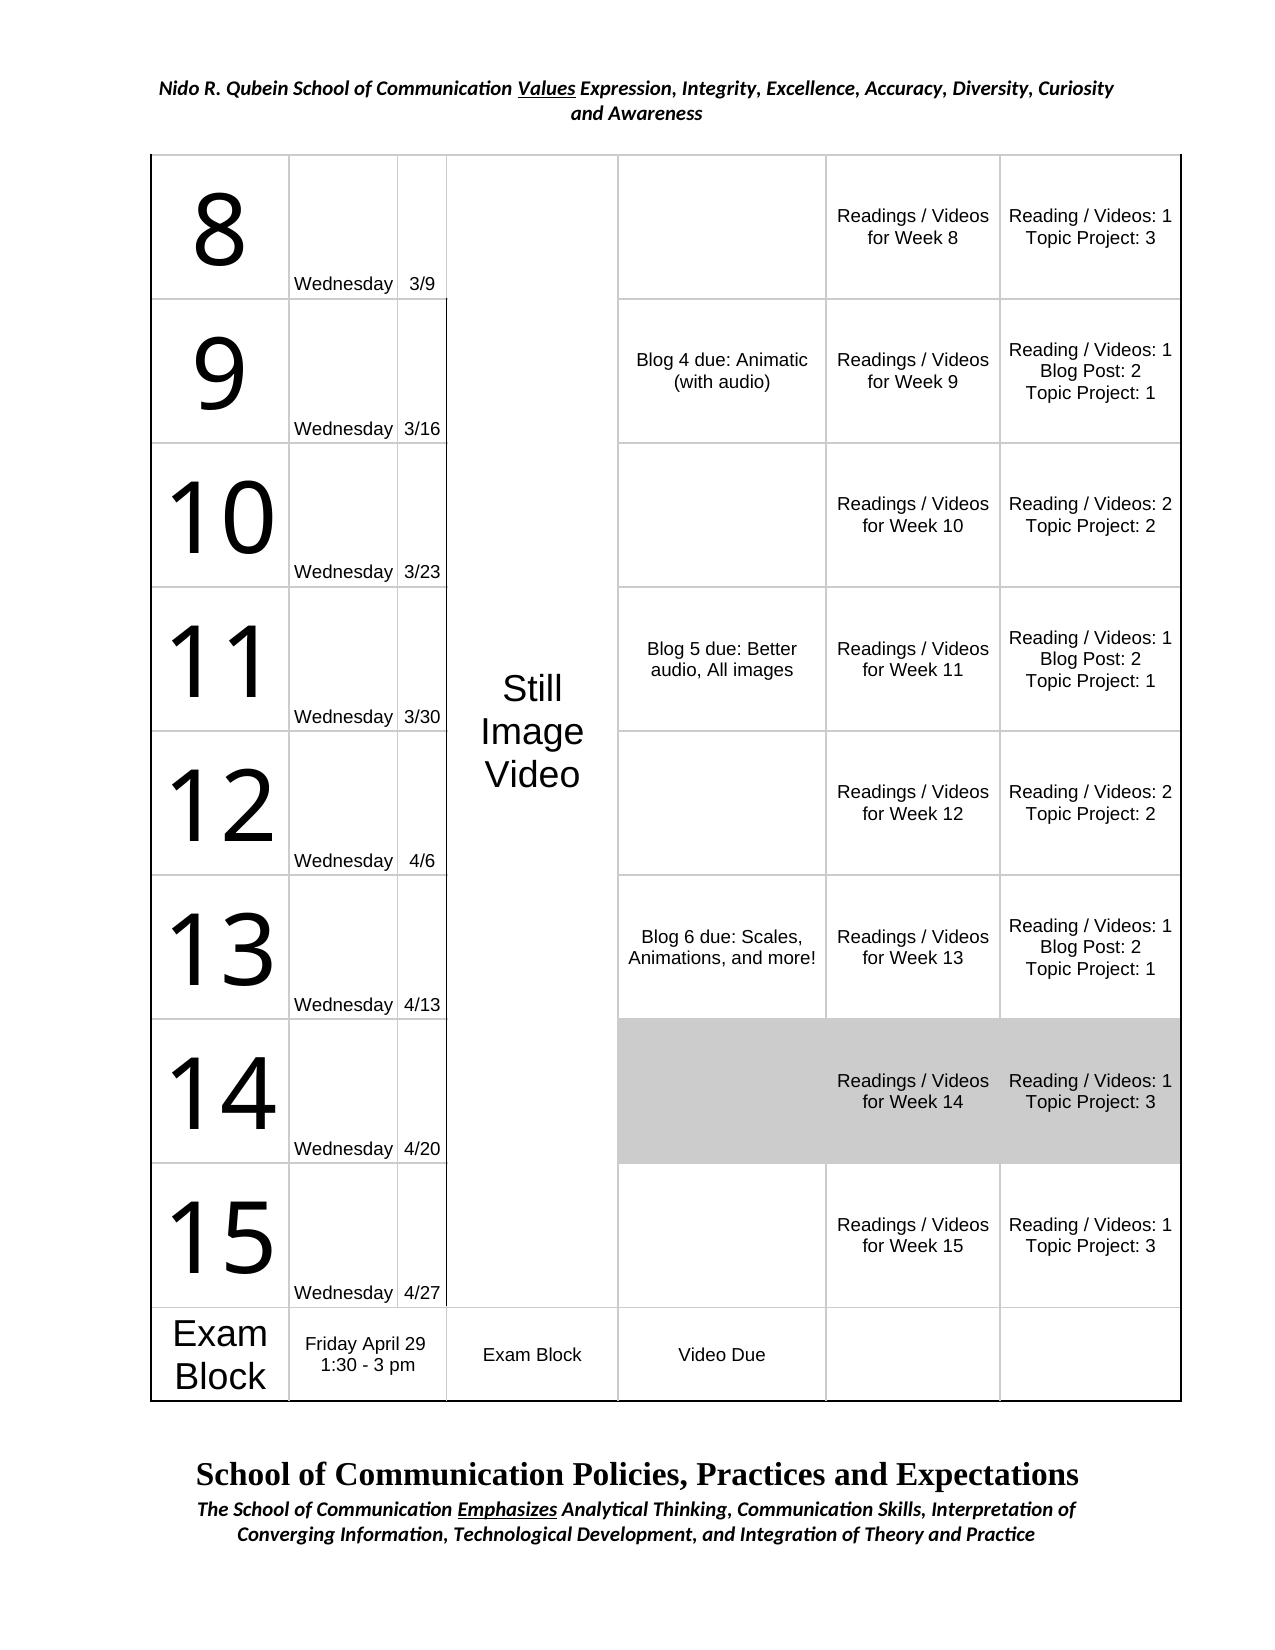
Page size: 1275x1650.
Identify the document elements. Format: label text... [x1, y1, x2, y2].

table_cell Readings / Videos for Week 11 [827, 588, 999, 730]
table_cell Wednesday [290, 588, 397, 730]
table_cell 4/6 [398, 732, 446, 874]
table_cell 9 [152, 300, 288, 442]
table_cell Readings / Videos for Week 12 [827, 732, 999, 874]
table_cell Wednesday [290, 444, 397, 586]
table_cell [827, 1308, 999, 1400]
table_cell 3/16 [398, 300, 446, 442]
table_cell Readings / Videos for Week 13 [827, 876, 999, 1018]
table_cell Readings / Videos for Week 8 [827, 156, 999, 298]
table_cell [619, 156, 825, 298]
table_cell Blog 4 due: Animatic (with audio) [619, 300, 825, 442]
table_cell Still Image Video [447, 156, 617, 1306]
table_cell Wednesday [290, 876, 397, 1018]
table_cell 11 [152, 588, 288, 730]
table_cell 15 [152, 1164, 288, 1306]
table_cell Wednesday [290, 300, 397, 442]
table_cell Exam Block [447, 1308, 617, 1400]
table_cell [619, 1020, 825, 1162]
table_cell [619, 732, 825, 874]
table_cell 12 [152, 732, 288, 874]
table_cell 4/20 [398, 1020, 446, 1162]
table_cell Exam Block [152, 1308, 288, 1400]
table_cell 4/27 [398, 1164, 446, 1306]
table_cell 13 [152, 876, 288, 1018]
table_cell 10 [152, 444, 288, 586]
table_cell Blog 6 due: Scales, Animations, and more! [619, 876, 825, 1018]
text School of Communication Policies, Practices and Expectations [150, 1455, 1125, 1493]
table_cell 8 [152, 156, 288, 298]
table_cell 3/30 [398, 588, 446, 730]
table_cell 3/23 [398, 444, 446, 586]
table_cell Reading / Videos: 1 Blog Post: 2 Topic Project: 1 [1001, 300, 1180, 442]
table_cell [619, 444, 825, 586]
table_cell 3/9 [398, 156, 446, 298]
table_cell Reading / Videos: 2 Topic Project: 2 [1001, 732, 1180, 874]
table_cell Reading / Videos: 1 Blog Post: 2 Topic Project: 1 [1001, 588, 1180, 730]
table_cell 14 [152, 1020, 288, 1162]
table_cell Readings / Videos for Week 15 [827, 1164, 999, 1306]
table_cell Readings / Videos for Week 10 [827, 444, 999, 586]
table_cell Video Due [619, 1308, 825, 1400]
table_cell 4/13 [398, 876, 446, 1018]
table_cell Wednesday [290, 1020, 397, 1162]
table_cell Friday April 29 1:30 - 3 pm [290, 1308, 446, 1400]
table_cell Readings / Videos for Week 9 [827, 300, 999, 442]
table_cell Readings / Videos for Week 14 [827, 1020, 999, 1162]
table_cell Reading / Videos: 1 Blog Post: 2 Topic Project: 1 [1001, 876, 1180, 1018]
table_cell Reading / Videos: 1 Topic Project: 3 [1001, 1164, 1180, 1306]
table_cell Blog 5 due: Better audio, All images [619, 588, 825, 730]
table_cell Reading / Videos: 1 Topic Project: 3 [1001, 1020, 1180, 1162]
table_cell Wednesday [290, 1164, 397, 1306]
table_cell [619, 1164, 825, 1306]
table_cell Wednesday [290, 156, 397, 298]
table_cell Reading / Videos: 2 Topic Project: 2 [1001, 444, 1180, 586]
table_cell Reading / Videos: 1 Topic Project: 3 [1001, 156, 1180, 298]
table_cell [1001, 1308, 1180, 1400]
table_cell Wednesday [290, 732, 397, 874]
